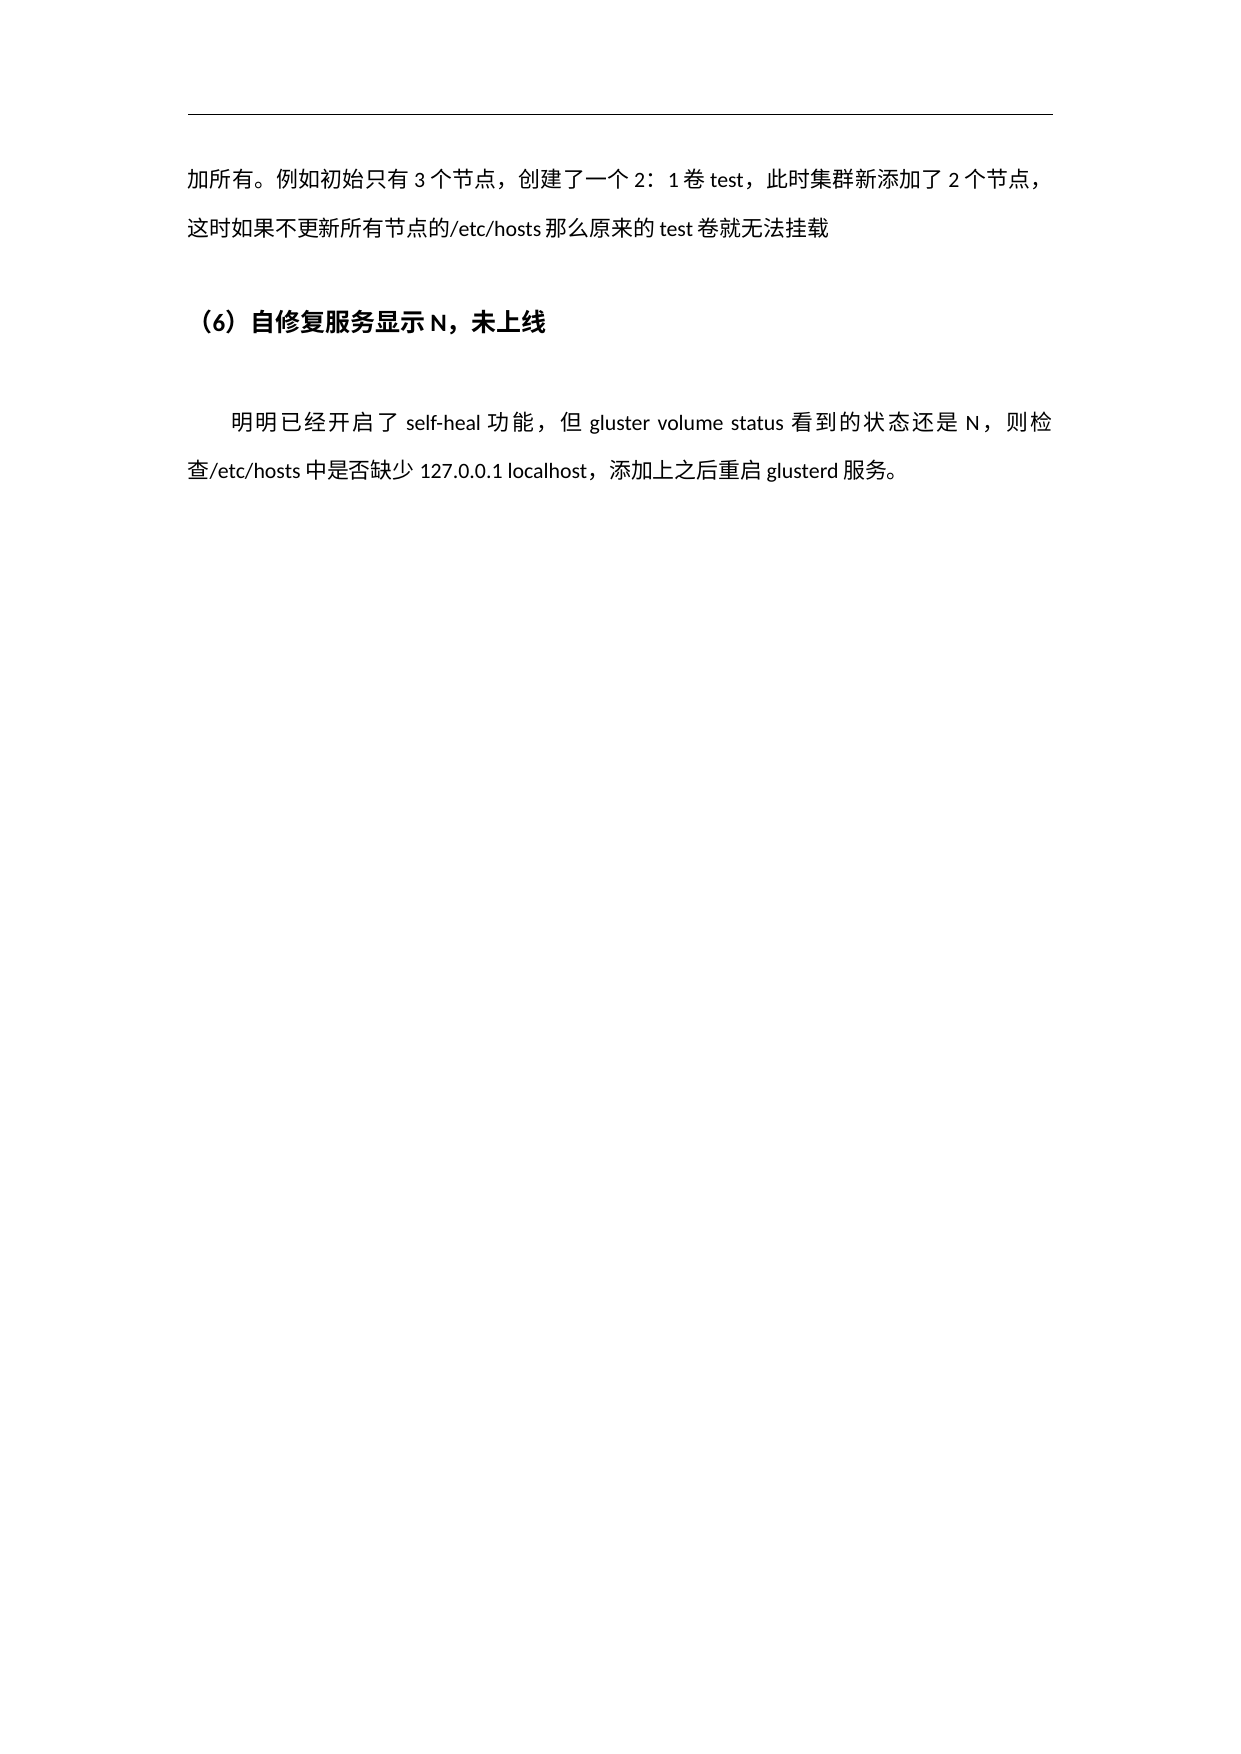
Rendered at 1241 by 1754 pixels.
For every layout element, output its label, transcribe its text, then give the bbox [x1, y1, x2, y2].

subtitle 自修复服务显示N，未上线 [187, 288, 1053, 353]
list 明明已经开启了self-heal功能，但gluster volume status看到的状态还是N，则检查/etc/hosts中是否缺少 127.0.0.1 localhost，添加上之后重启glusterd服务。 [187, 404, 1053, 485]
text 检查/etc/hosts中需要配置整个集群所有节点的名称，确保不论服务端还是客户端都要添加所有。例如初始只有3个节点，创建了一个2：1卷test，此时集群新添加了2个节点，这时如果不更新所有节点的/etc/hosts那么原来的test卷就无法挂载 [187, 162, 1053, 243]
